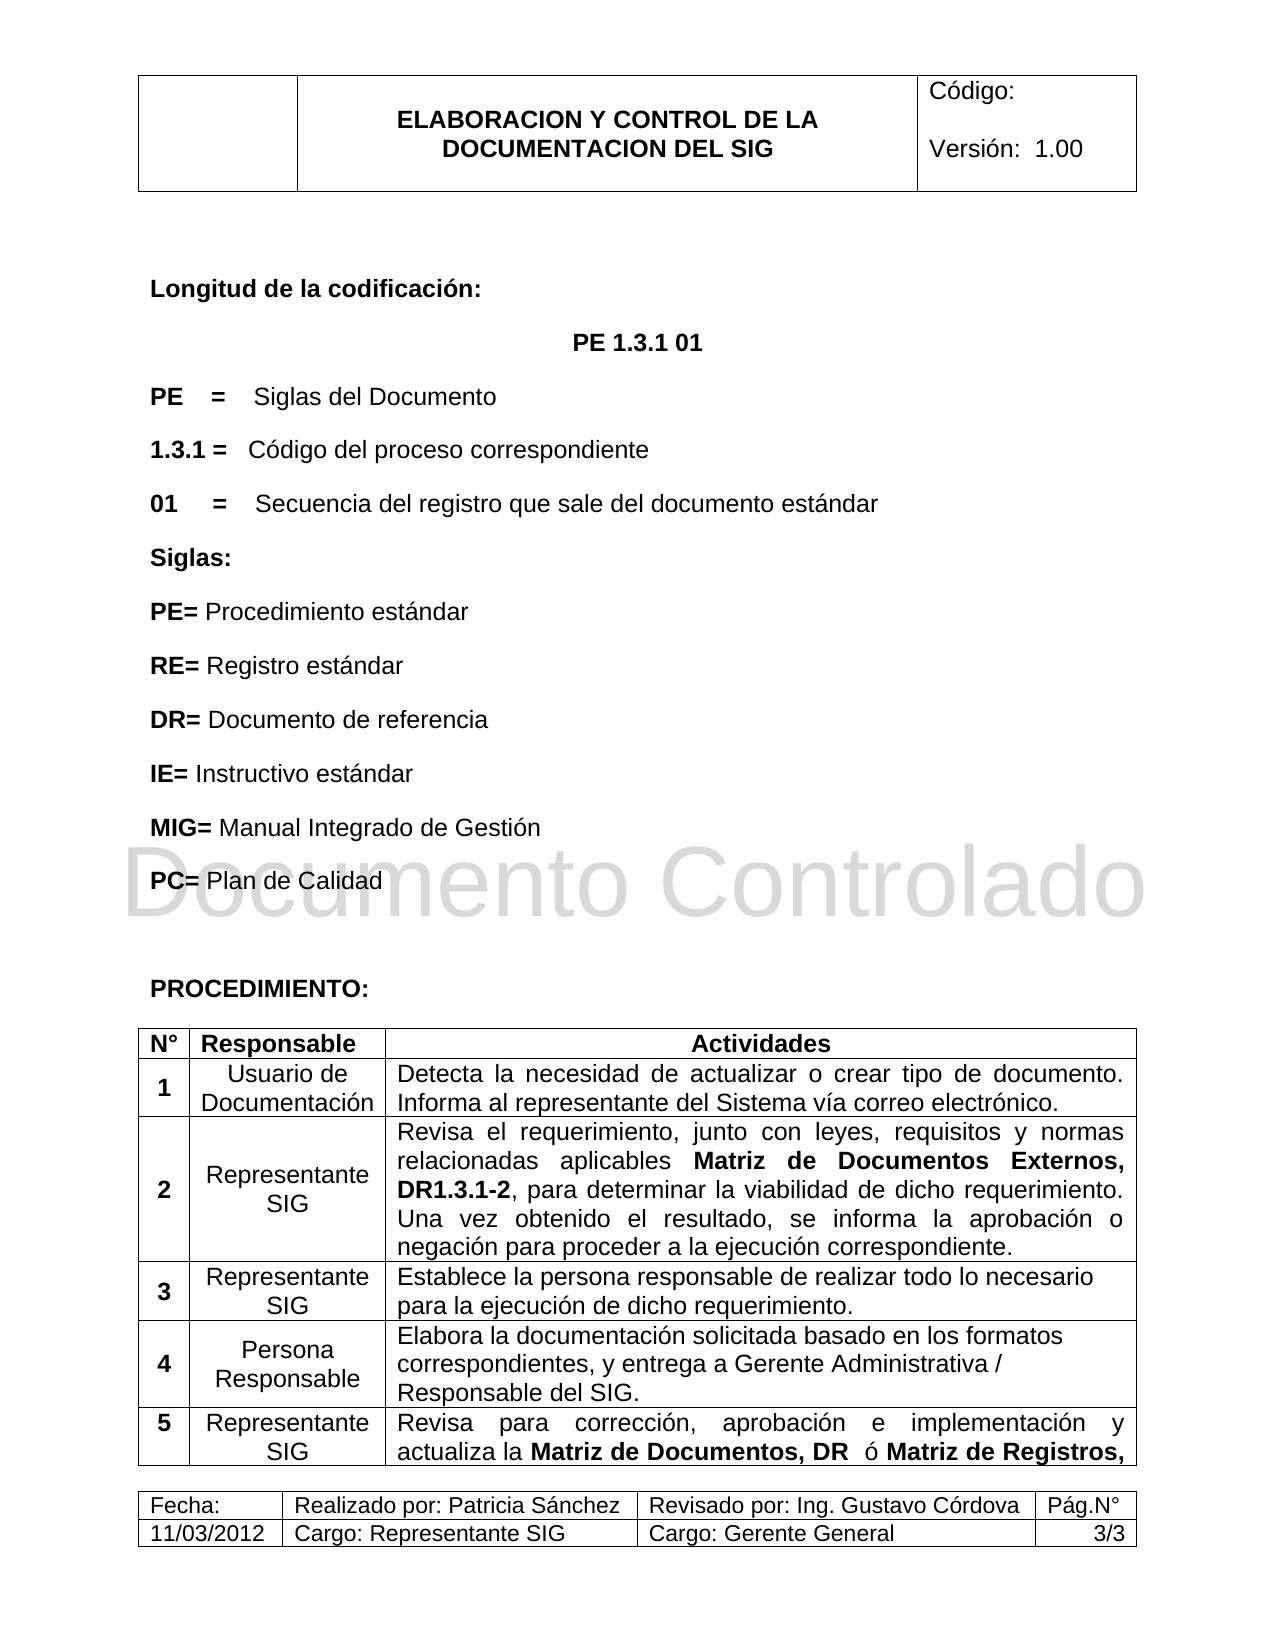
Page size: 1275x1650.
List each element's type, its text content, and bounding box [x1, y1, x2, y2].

table_cell Usuario de Documentación [190, 1059, 385, 1116]
table_cell Establece la persona responsable de realizar todo lo necesario para la ejecución de dicho requerimiento. [386, 1262, 1136, 1319]
table_cell Persona Responsable [190, 1321, 385, 1407]
table_header Responsable [190, 1029, 385, 1058]
text Siglas: [150, 543, 1125, 572]
table_cell Representante SIG [190, 1262, 385, 1319]
text RE= Registro estándar [150, 651, 1125, 680]
text DR= Documento de referencia [150, 705, 1125, 733]
table_header Actividades [386, 1029, 1136, 1058]
text 01 = Secuencia del registro que sale del documento estándar [150, 489, 1125, 518]
text IE= Instructivo estándar [150, 759, 1125, 787]
text 1.3.1 = Código del proceso correspondiente [150, 436, 1125, 464]
table_cell 4 [139, 1321, 189, 1407]
table_header N° [139, 1029, 189, 1058]
table_cell Representante SIG [190, 1117, 385, 1261]
text PC= Plan de Calidad [150, 866, 1125, 895]
text MIG= Manual Integrado de Gestión [150, 812, 1125, 841]
text Longitud de la codificación: [150, 274, 1125, 303]
table_cell Detecta la necesidad de actualizar o crear tipo de documento. Informa al representante del Sistema vía correo electrónico. [386, 1059, 1136, 1116]
text PE 1.3.1 01 [150, 328, 1125, 357]
table_cell 2 [139, 1117, 189, 1261]
text PROCEDIMIENTO: [150, 974, 1125, 1003]
table_cell 5 [139, 1408, 189, 1465]
table_cell Revisa el requerimiento, junto con leyes, requisitos y normas relacionadas aplicables Matriz de Documentos Externos, DR1.3.1-2, para determinar la viabilidad de dicho requerimiento. Una vez obtenido el resultado, se informa la aprobación o negación para proceder a la ejecución correspondiente. [386, 1117, 1136, 1261]
text PE= Procedimiento estándar [150, 597, 1125, 626]
text PE = Siglas del Documento [150, 382, 1125, 410]
table_cell Representante SIG [190, 1408, 385, 1465]
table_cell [386, 1408, 1136, 1465]
table_cell 1 [139, 1059, 189, 1116]
table_cell 3 [139, 1262, 189, 1319]
table_cell Elabora la documentación solicitada basado en los formatos correspondientes, y entrega a Gerente Administrativa / Responsable del SIG. [386, 1321, 1136, 1407]
